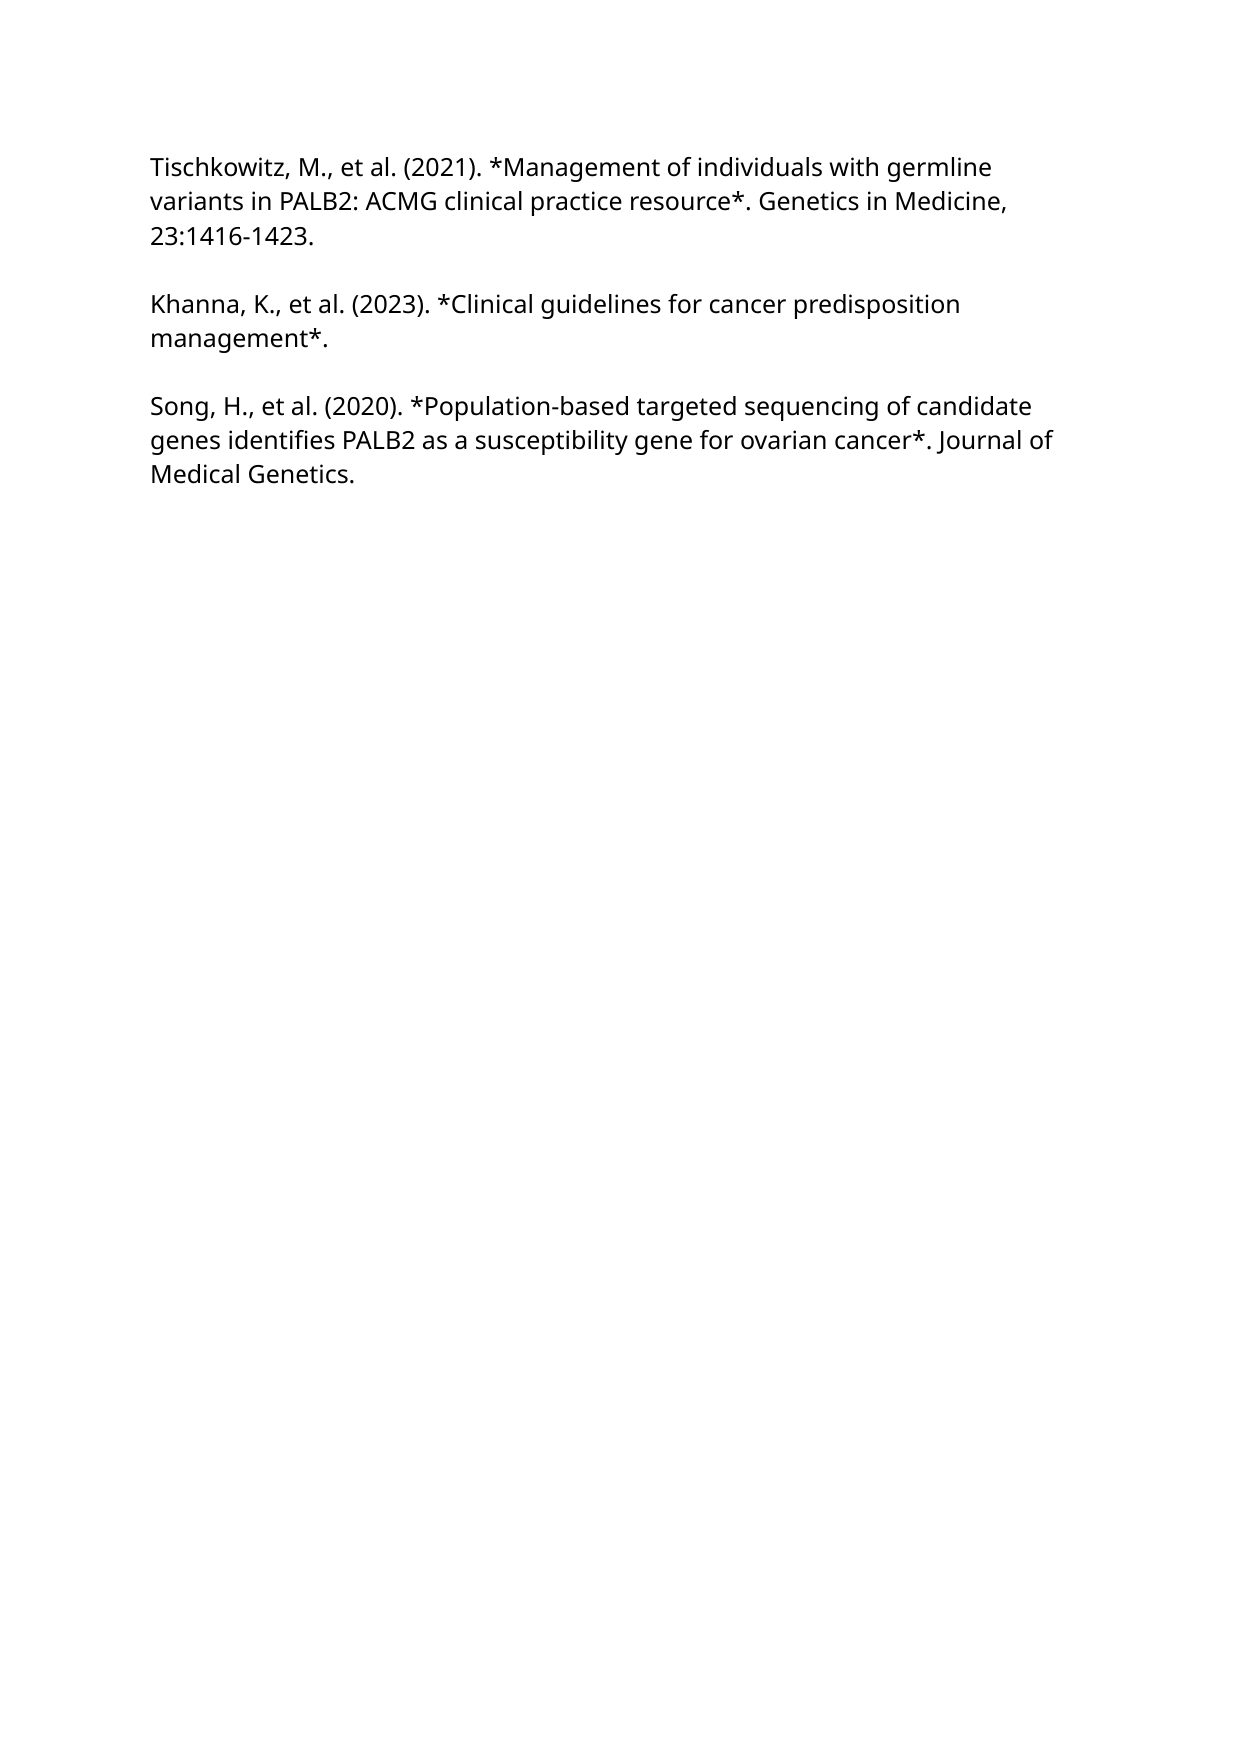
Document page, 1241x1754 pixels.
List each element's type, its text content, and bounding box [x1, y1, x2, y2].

text Tischkowitz, M., et al. (2021). *Management of individuals with germline variants in PALB2: ACMG clinical practice resource*. Genetics in Medicine, 23:1416-1423. [150, 150, 1090, 252]
text Khanna, K., et al. (2023). *Clinical guidelines for cancer predisposition management*. [150, 286, 1090, 354]
text Song, H., et al. (2020). *Population-based targeted sequencing of candidate genes identifies PALB2 as a susceptibility gene for ovarian cancer*. Journal of Medical Genetics. [150, 388, 1090, 491]
